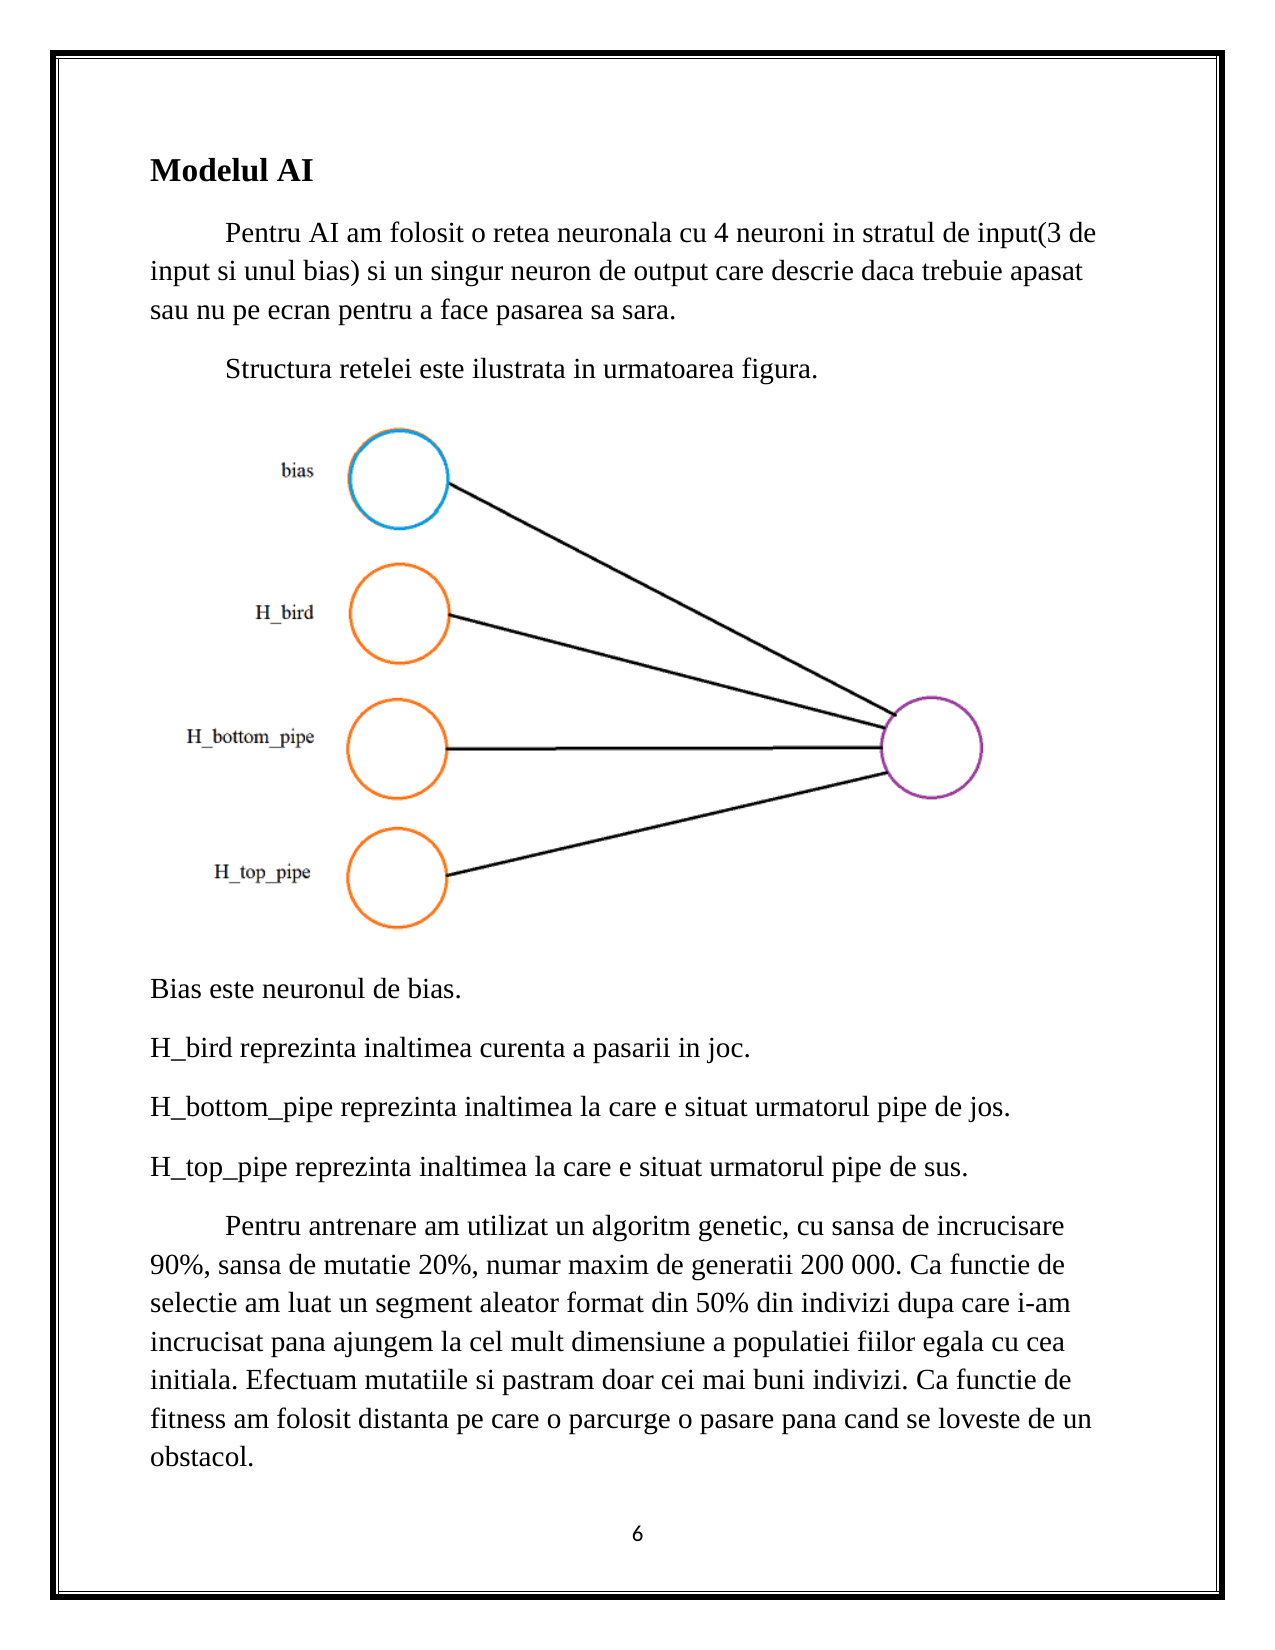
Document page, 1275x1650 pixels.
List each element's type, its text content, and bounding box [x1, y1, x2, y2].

text Pentru AI am folosit o retea neuronala cu 4 neuroni in stratul de input(3 de input si unul bias) si un singur neuron de output care descrie daca trebuie apasat sau nu pe ecran pentru a face pasarea sa sara. [150, 215, 1125, 326]
text H_top_pipe reprezinta inaltimea la care e situat urmatorul pipe de sus. [150, 1149, 1125, 1182]
picture [150, 410, 992, 946]
text Modelul AI [150, 150, 1125, 188]
text H_bottom_pipe reprezinta inaltimea la care e situat urmatorul pipe de jos. [150, 1089, 1125, 1123]
text Pentru antrenare am utilizat un algoritm genetic, cu sansa de incrucisare 90%, sansa de mutatie 20%, numar maxim de generatii 200 000. Ca functie de selectie am luat un segment aleator format din 50% din indivizi dupa care i-am incrucisat pana ajungem la cel mult dimensiune a populatiei fiilor egala cu cea initiala. Efectuam mutatiile si pastram doar cei mai buni indivizi. Ca functie de fitness am folosit distanta pe care o parcurge o pasare pana cand se loveste de un obstacol. [150, 1208, 1125, 1473]
text Bias este neuronul de bias. [150, 971, 1125, 1004]
text H_bird reprezinta inaltimea curenta a pasarii in joc. [150, 1030, 1125, 1064]
text Structura retelei este ilustrata in urmatoarea figura. [150, 351, 1125, 385]
